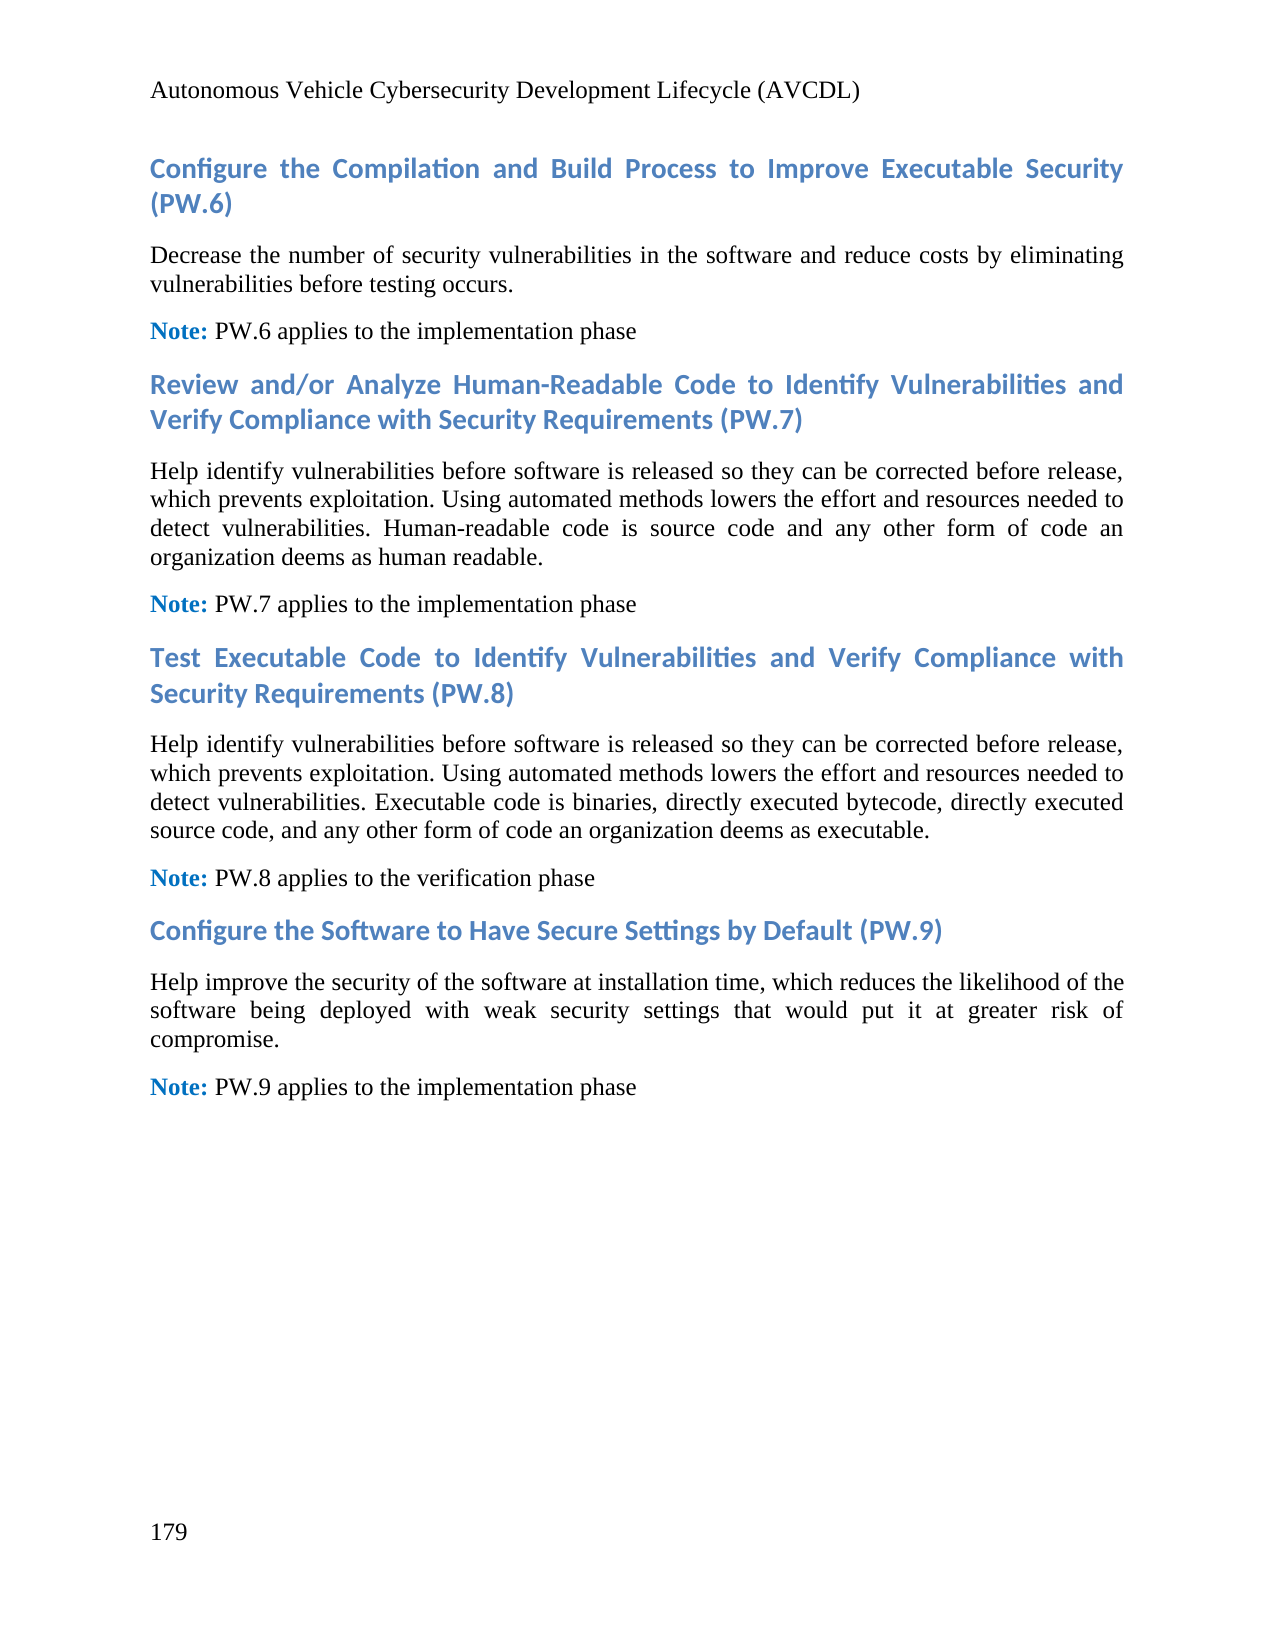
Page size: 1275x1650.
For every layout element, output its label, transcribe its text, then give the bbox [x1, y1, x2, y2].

subtitle Review and/or Analyze Human-Readable Code to Identify Vulnerabilities and Verify Compliance with Security Requirements (PW.7) [150, 366, 1125, 437]
text Note: PW.6 applies to the implementation phase [150, 316, 1075, 345]
text Decrease the number of security vulnerabilities in the software and reduce costs by eliminating vulnerabilities before testing occurs. [150, 240, 1125, 297]
subtitle Configure the Software to Have Secure Settings by Default (PW.9) [150, 912, 1125, 948]
text Help identify vulnerabilities before software is released so they can be corrected before release, which prevents exploitation. Using automated methods lowers the effort and resources needed to detect vulnerabilities. Executable code is binaries, directly executed bytecode, directly executed source code, and any other form of code an organization deems as executable. [150, 729, 1125, 844]
subtitle Test Executable Code to Identify Vulnerabilities and Verify Compliance with Security Requirements (PW.8) [150, 639, 1125, 710]
subtitle Configure the Compilation and Build Process to Improve Executable Security (PW.6) [150, 150, 1125, 221]
text Help identify vulnerabilities before software is released so they can be corrected before release, which prevents exploitation. Using automated methods lowers the effort and resources needed to detect vulnerabilities. Human-readable code is source code and any other form of code an organization deems as human readable. [150, 456, 1125, 571]
text Note: PW.9 applies to the implementation phase [150, 1072, 1075, 1101]
text Help improve the security of the software at installation time, which reduces the likelihood of the software being deployed with weak security settings that would put it at greater risk of compromise. [150, 967, 1125, 1053]
text Note: PW.7 applies to the implementation phase [150, 589, 1075, 618]
text Note: PW.8 applies to the verification phase [150, 863, 1075, 892]
